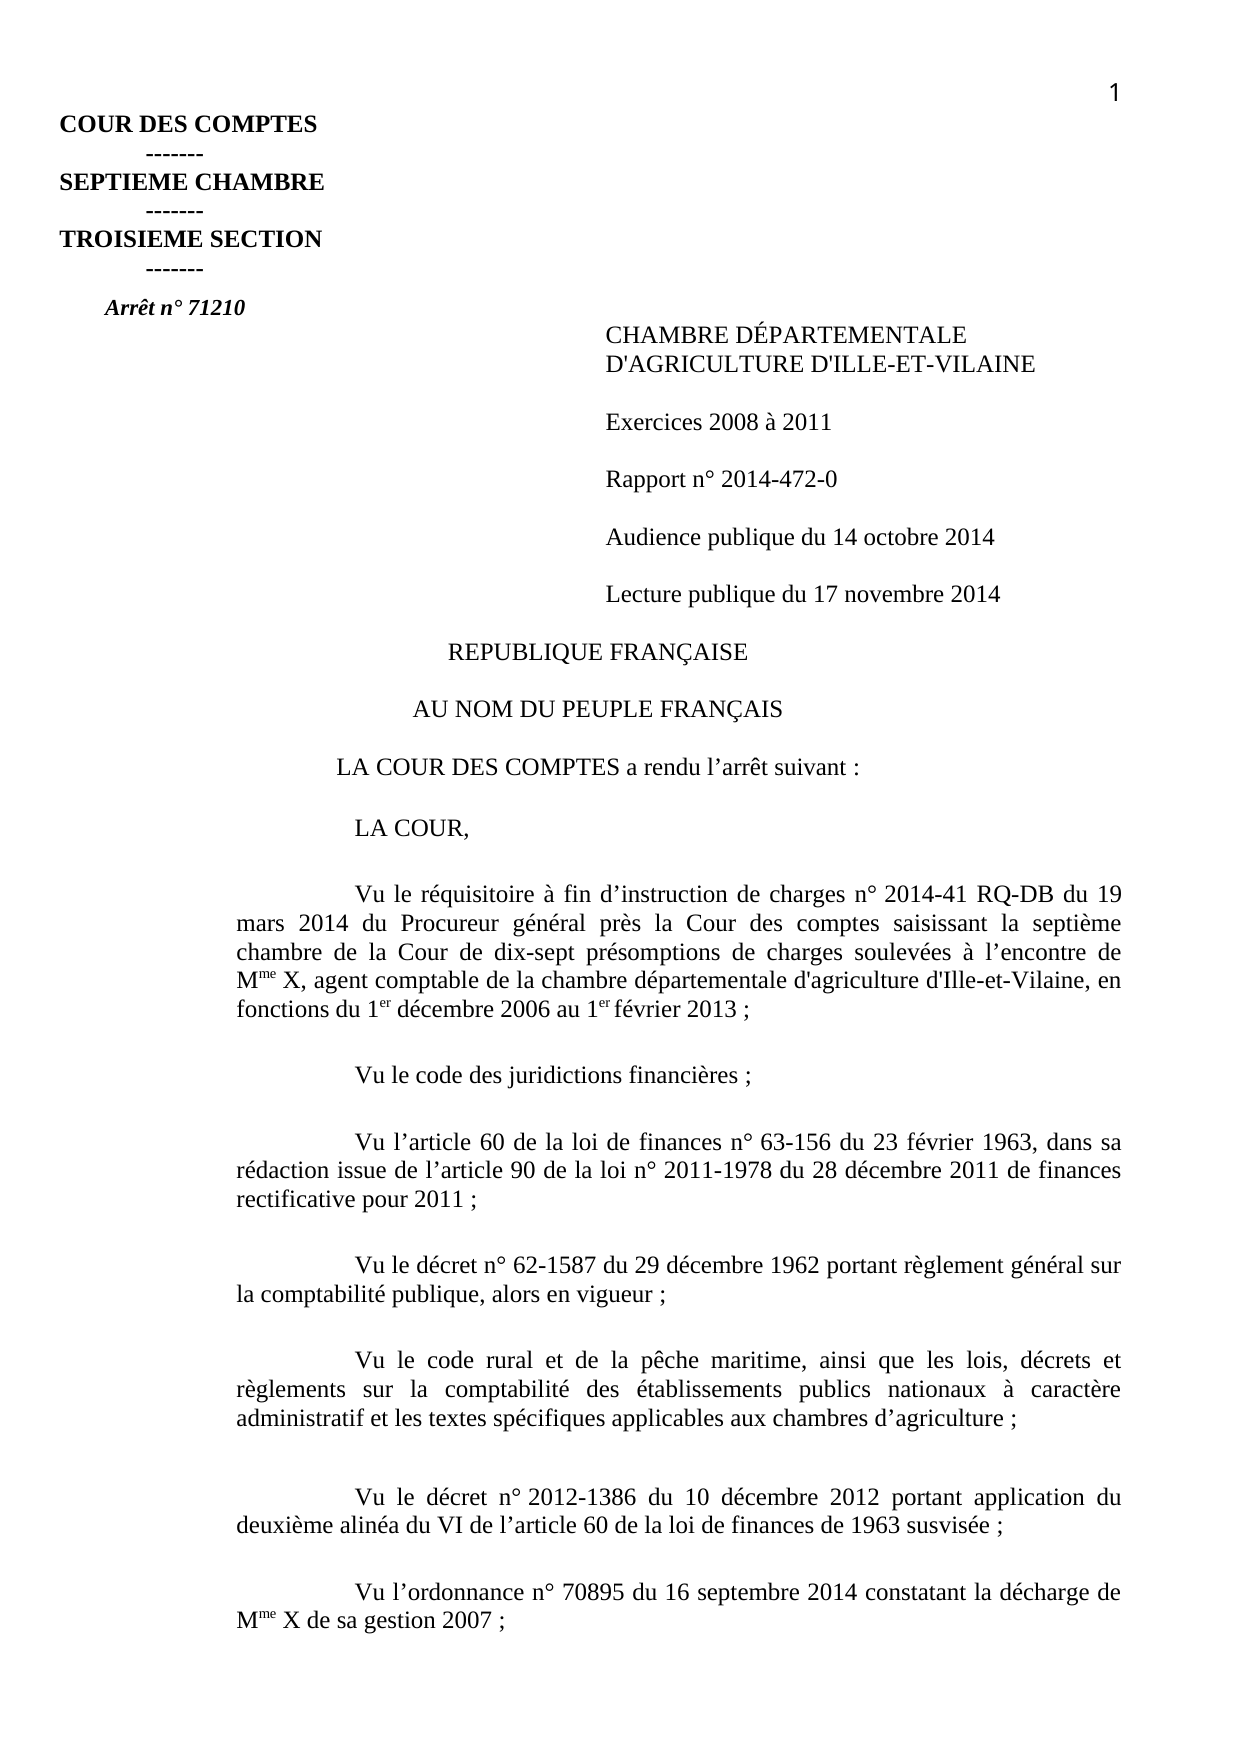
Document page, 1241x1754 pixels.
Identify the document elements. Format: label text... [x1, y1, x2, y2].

text Exercices 2008 à 2011 [605, 407, 1122, 435]
text SEPTIEME CHAMBRE [59, 167, 1122, 195]
text LA COUR, [236, 813, 1122, 842]
text ------- [59, 138, 1122, 167]
text REPUBLIQUE FRANÇAISE [44, 637, 1152, 665]
text Lecture publique du 17 novembre 2014 [605, 579, 1122, 608]
text TROISIEME SECTION [59, 224, 1122, 253]
text Vu l’ordonnance n° 70895 du 16 septembre 2014 constatant la décharge de Mme X de sa gestion 2007 ; [236, 1577, 1122, 1634]
text ------- [59, 195, 1122, 224]
text Vu le code rural et de la pêche maritime, ainsi que les lois, décrets et règlements sur la comptabilité des établissements publics nationaux à caractère administratif et les textes spécifiques applicables aux chambres d’agriculture ; [236, 1345, 1122, 1432]
text LA COUR DES COMPTES a rendu l’arrêt suivant : [44, 752, 1152, 780]
text Audience publique du 14 octobre 2014 [605, 522, 1122, 550]
text Vu le réquisitoire à fin d’instruction de charges n° 2014-41 RQ-DB du 19 mars 2014 du Procureur général près la Cour des comptes saisissant la septième chambre de la Cour de dix-sept présomptions de charges soulevées à l’encontre de Mme X, agent comptable de la chambre départementale d'agriculture d'Ille-et-Vilaine, en fonctions du 1er décembre 2006 au 1er février 2013 ; [236, 879, 1122, 1023]
text Vu le décret n° 62-1587 du 29 décembre 1962 portant règlement général sur la comptabilité publique, alors en vigueur ; [236, 1250, 1122, 1308]
text Rapport n° 2014-472-0 [605, 464, 1122, 493]
text Chambre départementale d'agriculture d'Ille-et-Vilaine [605, 320, 1122, 378]
text Vu le décret n° 2012-1386 du 10 décembre 2012 portant application du deuxième alinéa du VI de l’article 60 de la loi de finances de 1963 susvisée ; [236, 1482, 1122, 1539]
text Arrêt n° 71210 [59, 294, 1122, 320]
text Vu l’article 60 de la loi de finances n° 63-156 du 23 février 1963, dans sa rédaction issue de l’article 90 de la loi n° 2011-1978 du 28 décembre 2011 de finances rectificative pour 2011 ; [236, 1127, 1122, 1213]
text ------- [59, 253, 1122, 282]
text AU NOM DU PEUPLE FRANÇAIS [44, 694, 1152, 723]
text Vu le code des juridictions financières ; [236, 1060, 1122, 1089]
text COUR DES COMPTES [59, 109, 1122, 138]
